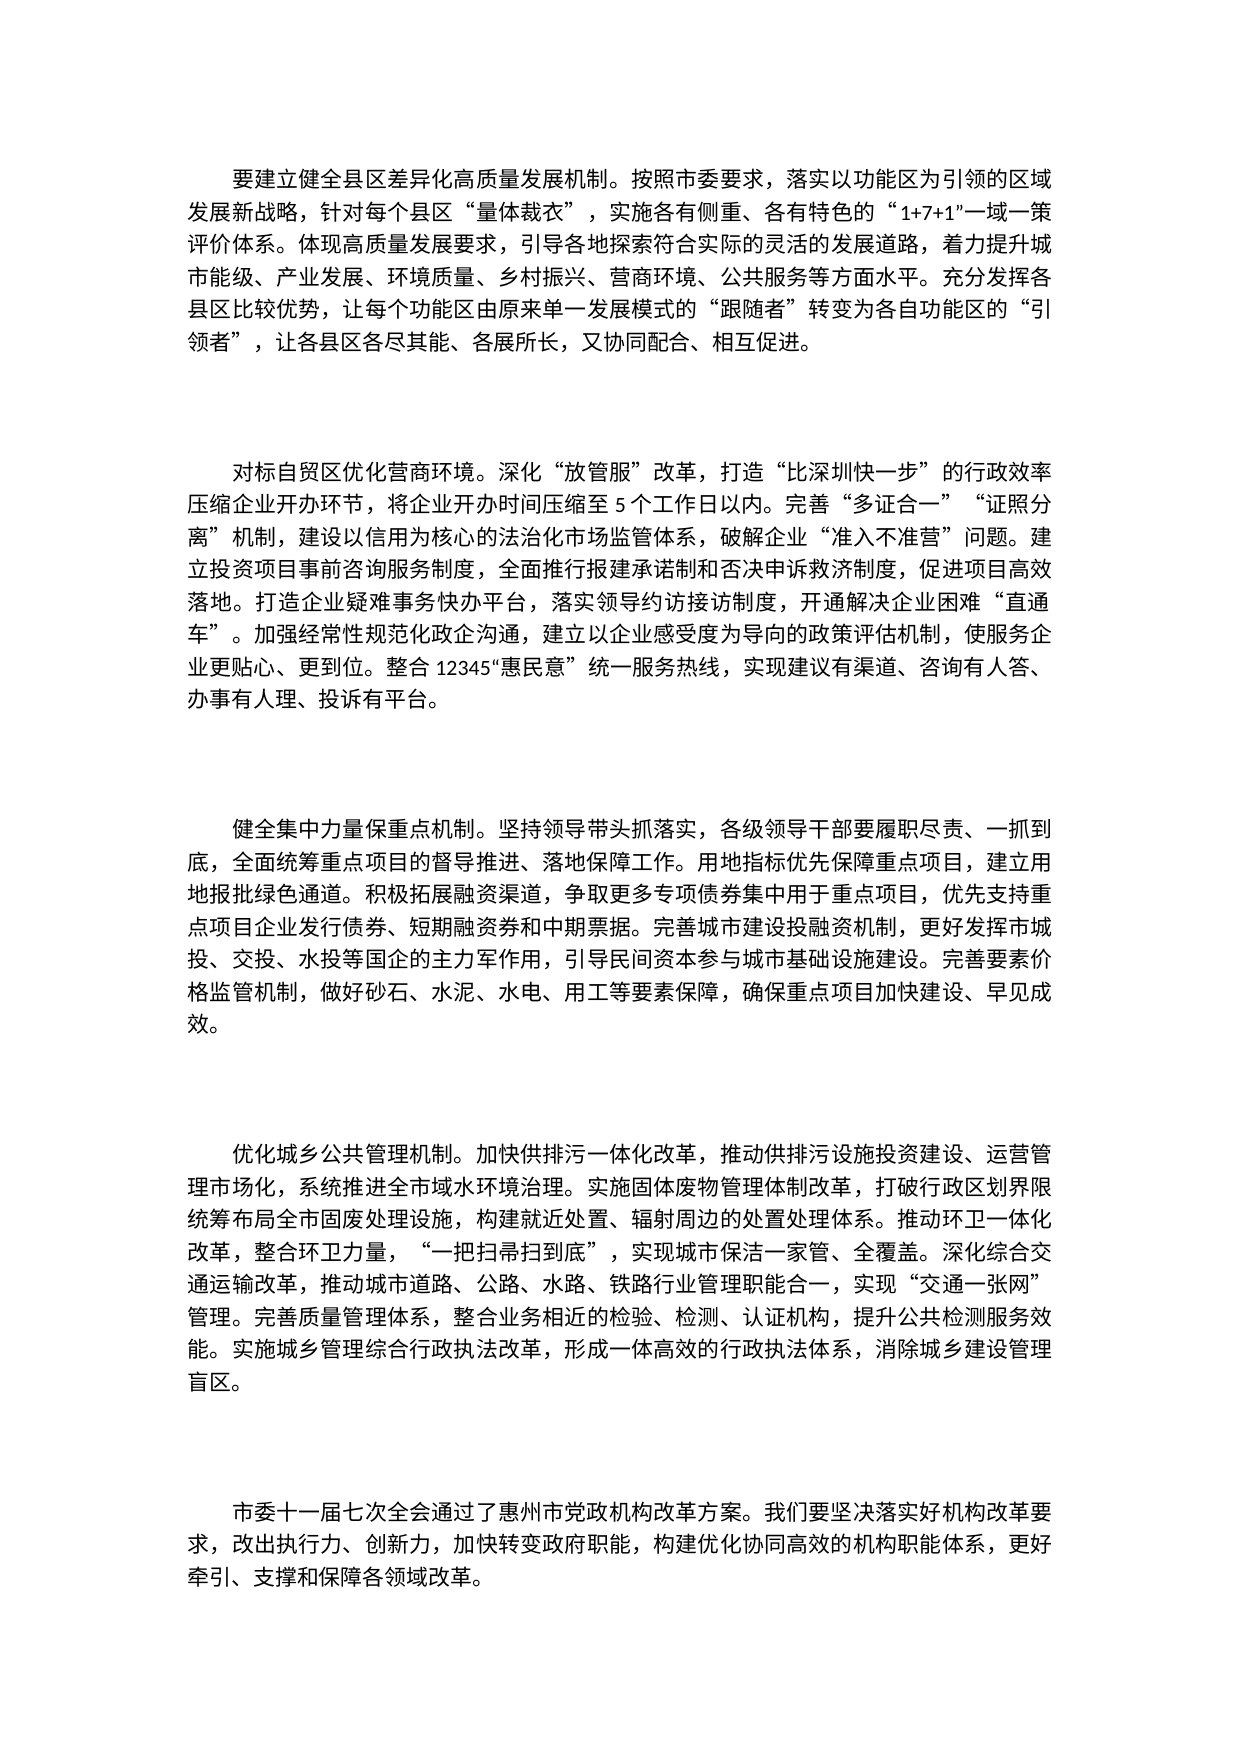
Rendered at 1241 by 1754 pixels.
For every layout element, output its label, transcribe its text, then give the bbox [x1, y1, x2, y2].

text 健全集中力量保重点机制。坚持领导带头抓落实，各级领导干部要履职尽责、一抓到底，全面统筹重点项目的督导推进、落地保障工作。用地指标优先保障重点项目，建立用地报批绿色通道。积极拓展融资渠道，争取更多专项债券集中用于重点项目，优先支持重点项目企业发行债券、短期融资券和中期票据。完善城市建设投融资机制，更好发挥市城投、交投、水投等国企的主力军作用，引导民间资本参与城市基础设施建设。完善要素价格监管机制，做好砂石、水泥、水电、用工等要素保障，确保重点项目加快建设、早见成效。 [187, 812, 1053, 1039]
text 优化城乡公共管理机制。加快供排污一体化改革，推动供排污设施投资建设、运营管理市场化，系统推进全市域水环境治理。实施固体废物管理体制改革，打破行政区划界限，统筹布局全市固废处理设施，构建就近处置、辐射周边的处置处理体系。推动环卫一体化改革，整合环卫力量，“一把扫帚扫到底”，实现城市保洁一家管、全覆盖。深化综合交通运输改革，推动城市道路、公路、水路、铁路行业管理职能合一，实现“交通一张网”管理。完善质量管理体系，整合业务相近的检验、检测、认证机构，提升公共检测服务效能。实施城乡管理综合行政执法改革，形成一体高效的行政执法体系，消除城乡建设管理盲区。 [187, 1137, 1053, 1397]
text 市委十一届七次全会通过了惠州市党政机构改革方案。我们要坚决落实好机构改革要求，改出执行力、创新力，加快转变政府职能，构建优化协同高效的机构职能体系，更好牵引、支撑和保障各领域改革。 [187, 1494, 1053, 1592]
text 要建立健全县区差异化高质量发展机制。按照市委要求，落实以功能区为引领的区域发展新战略，针对每个县区“量体裁衣”，实施各有侧重、各有特色的“1+7+1”一域一策评价体系。体现高质量发展要求，引导各地探索符合实际的灵活的发展道路，着力提升城市能级、产业发展、环境质量、乡村振兴、营商环境、公共服务等方面水平。充分发挥各县区比较优势，让每个功能区由原来单一发展模式的“跟随者”转变为各自功能区的“引领者”，让各县区各尽其能、各展所长，又协同配合、相互促进。 [187, 162, 1053, 357]
text 对标自贸区优化营商环境。深化“放管服”改革，打造“比深圳快一步”的行政效率。压缩企业开办环节，将企业开办时间压缩至5个工作日以内。完善“多证合一”“证照分离”机制，建设以信用为核心的法治化市场监管体系，破解企业“准入不准营”问题。建立投资项目事前咨询服务制度，全面推行报建承诺制和否决申诉救济制度，促进项目高效落地。打造企业疑难事务快办平台，落实领导约访接访制度，开通解决企业困难“直通车”。加强经常性规范化政企沟通，建立以企业感受度为导向的政策评估机制，使服务企业更贴心、更到位。整合12345“惠民意”统一服务热线，实现建议有渠道、咨询有人答、办事有人理、投诉有平台。 [187, 454, 1053, 714]
